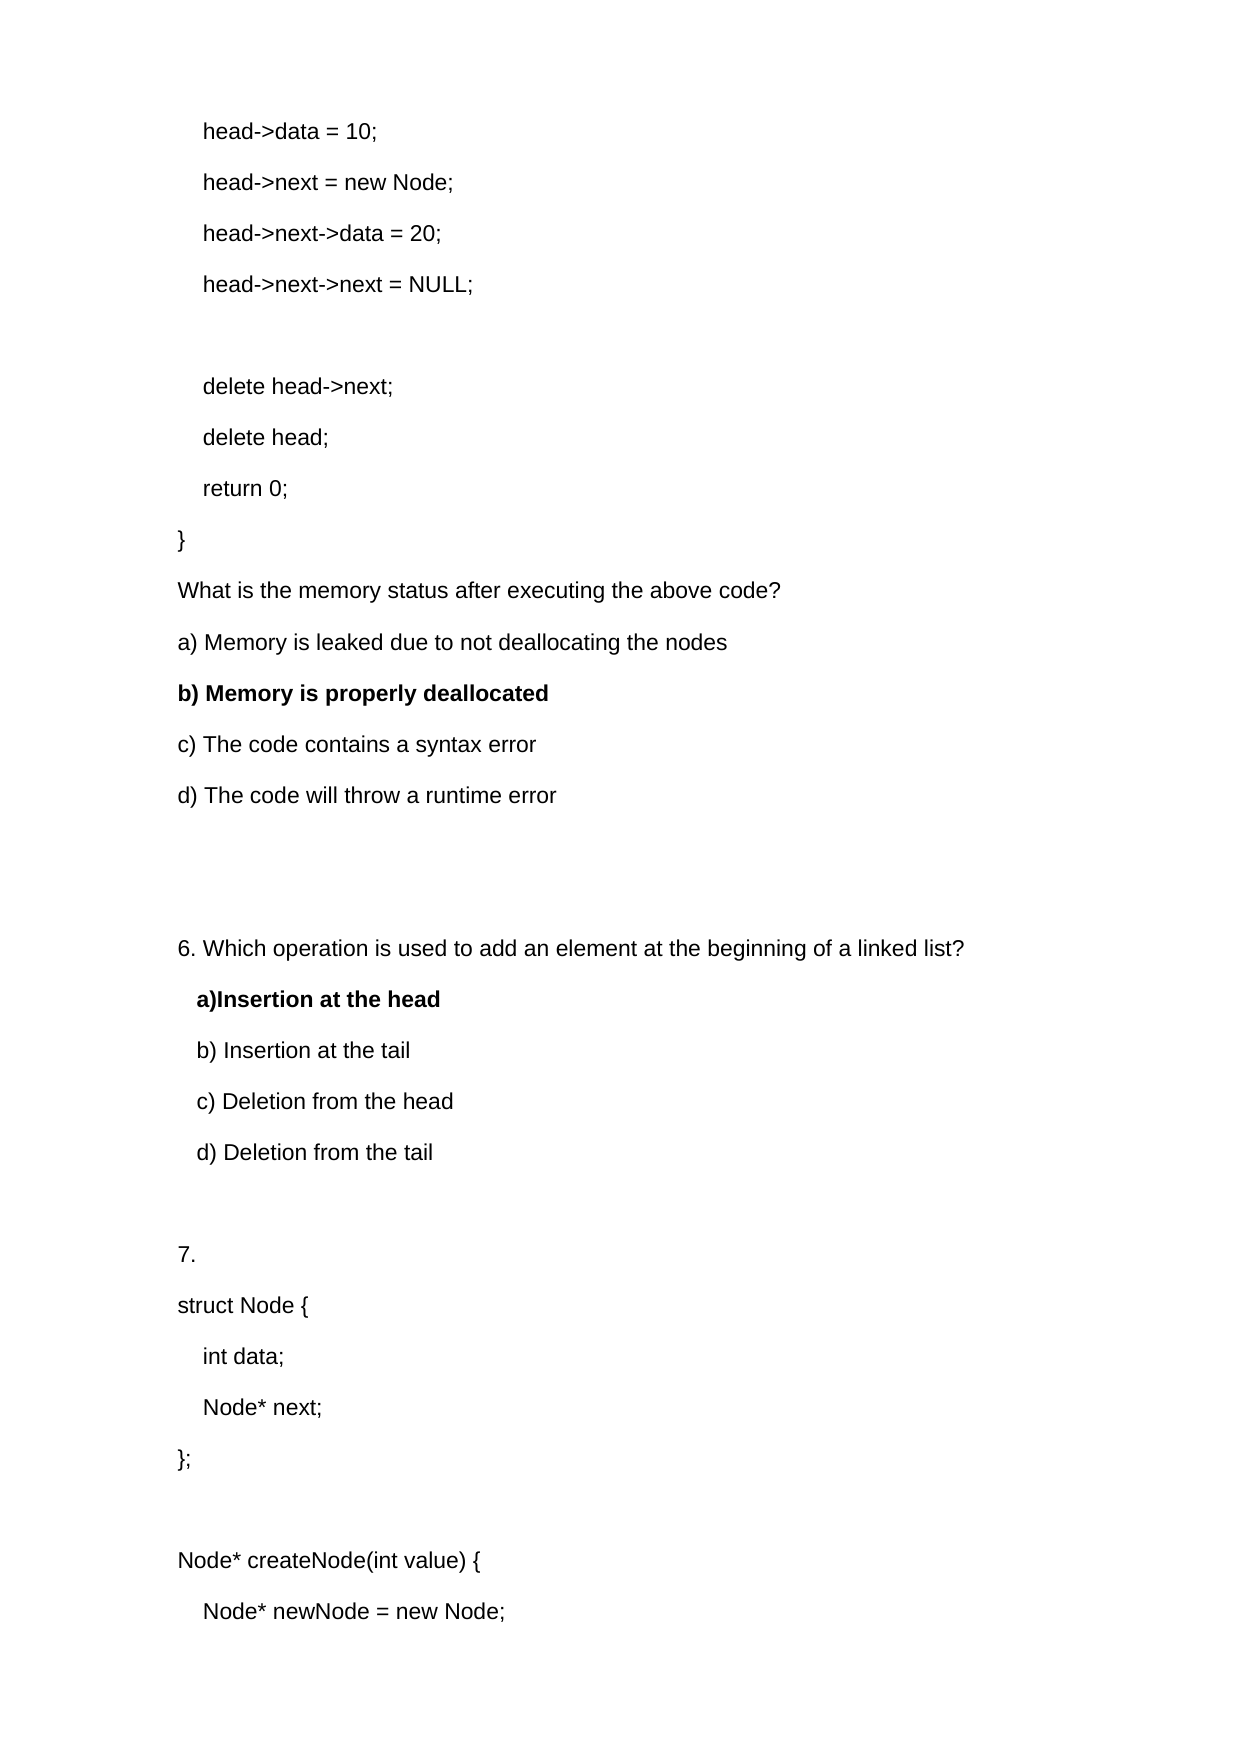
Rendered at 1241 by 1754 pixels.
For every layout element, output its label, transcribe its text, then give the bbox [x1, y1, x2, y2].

text a)Insertion at the head [177, 986, 1152, 1012]
text a) Memory is leaked due to not deallocating the nodes [177, 628, 1152, 655]
text delete head; [177, 424, 1152, 451]
text Node* next; [177, 1394, 1152, 1421]
text head->next->data = 20; [177, 220, 1152, 247]
text struct Node { [177, 1292, 1152, 1318]
text head->data = 10; [177, 118, 1152, 144]
text c) The code contains a syntax error [177, 731, 1152, 757]
text Node* createNode(int value) { [177, 1547, 1152, 1574]
text Node* newNode = new Node; [177, 1598, 1152, 1625]
text 7. [177, 1241, 1152, 1267]
text head->next = new Node; [177, 169, 1152, 196]
text }; [177, 1445, 1152, 1472]
text head->next->next = NULL; [177, 271, 1152, 298]
text return 0; [177, 475, 1152, 502]
text d) Deletion from the tail [177, 1139, 1152, 1165]
text b) Memory is properly deallocated [177, 679, 1152, 706]
text b) Insertion at the tail [177, 1037, 1152, 1063]
text } [177, 526, 1152, 553]
text What is the memory status after executing the above code? [177, 577, 1152, 604]
text c) Deletion from the head [177, 1088, 1152, 1114]
text int data; [177, 1343, 1152, 1369]
text 6. Which operation is used to add an element at the beginning of a linked list? [177, 935, 1152, 961]
text d) The code will throw a runtime error [177, 782, 1152, 808]
text delete head->next; [177, 373, 1152, 400]
